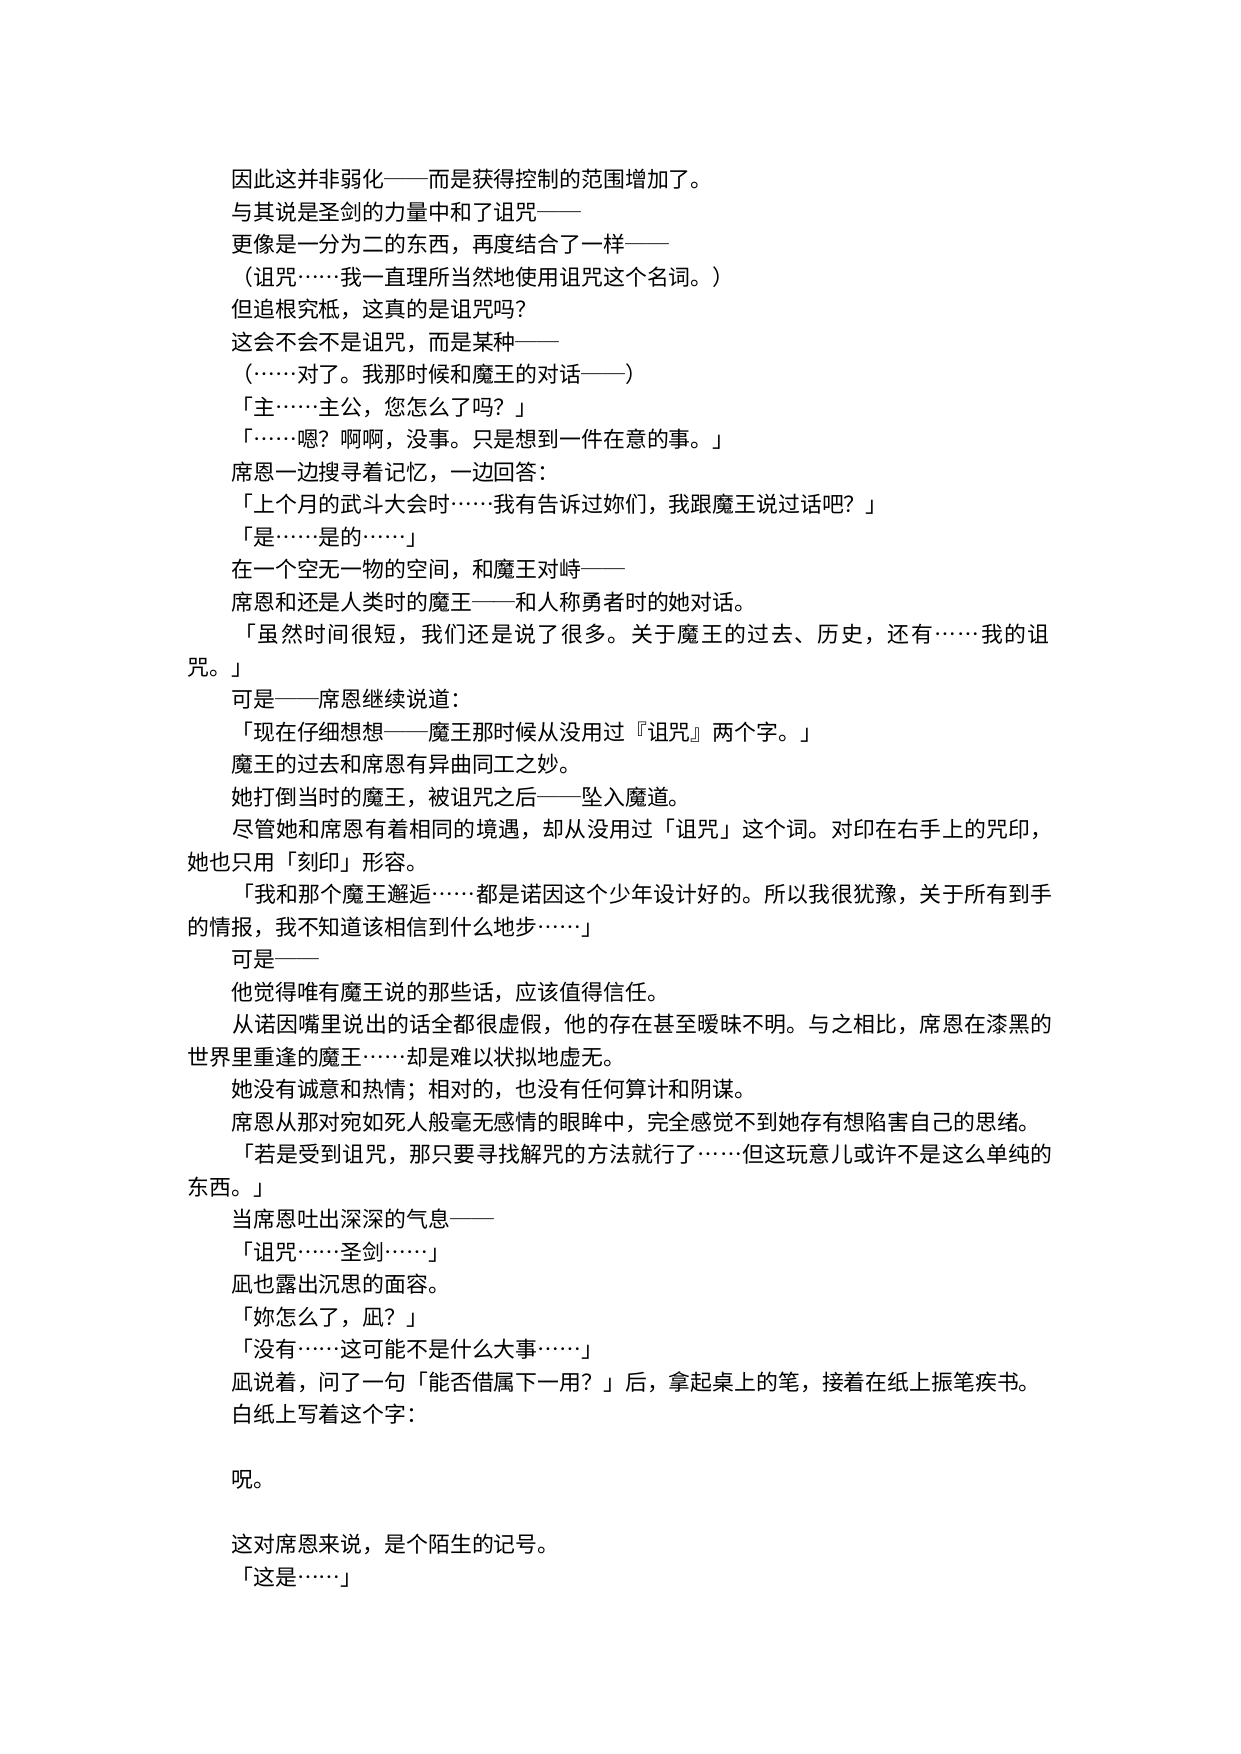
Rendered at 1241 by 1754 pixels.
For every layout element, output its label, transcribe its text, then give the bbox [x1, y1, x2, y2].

text 这会不会不是诅咒，而是某种── [187, 324, 1053, 357]
text 凪说着，问了一句「能否借属下一用？」后，拿起桌上的笔，接着在纸上振笔疾书。 [187, 1364, 1053, 1397]
text 「虽然时间很短，我们还是说了很多。关于魔王的过去、历史，还有……我的诅咒。」 [187, 617, 1053, 682]
text 可是── [187, 942, 1053, 974]
text 在一个空无一物的空间，和魔王对峙── [187, 552, 1053, 584]
text 这对席恩来说，是个陌生的记号。 [187, 1527, 1053, 1559]
text 尽管她和席恩有着相同的境遇，却从没用过「诅咒」这个词。对印在右手上的咒印，她也只用「刻印」形容。 [187, 812, 1053, 877]
text （诅咒……我一直理所当然地使用诅咒这个名词。） [187, 259, 1053, 292]
text 「是……是的……」 [187, 519, 1053, 552]
text 更像是一分为二的东西，再度结合了一样── [187, 227, 1053, 259]
text （……对了。我那时候和魔王的对话──） [187, 357, 1053, 389]
text 席恩和还是人类时的魔王──和人称勇者时的她对话。 [187, 584, 1053, 617]
text 「没有……这可能不是什么大事……」 [187, 1332, 1053, 1364]
text 「若是受到诅咒，那只要寻找解咒的方法就行了……但这玩意儿或许不是这么单纯的东西。」 [187, 1137, 1053, 1202]
text 「诅咒……圣剑……」 [187, 1234, 1053, 1267]
text 呪。 [187, 1462, 1053, 1494]
text 席恩一边搜寻着记忆，一边回答： [187, 454, 1053, 487]
text 与其说是圣剑的力量中和了诅咒── [187, 194, 1053, 227]
text 魔王的过去和席恩有异曲同工之妙。 [187, 747, 1053, 779]
text 凪也露出沉思的面容。 [187, 1267, 1053, 1299]
text 当席恩吐出深深的气息── [187, 1202, 1053, 1234]
text 她打倒当时的魔王，被诅咒之后──坠入魔道。 [187, 779, 1053, 812]
text 「这是……」 [187, 1559, 1053, 1592]
text 白纸上写着这个字： [187, 1397, 1053, 1429]
text 她没有诚意和热情；相对的，也没有任何算计和阴谋。 [187, 1072, 1053, 1104]
text 因此这并非弱化──而是获得控制的范围增加了。 [187, 162, 1053, 194]
text 但追根究柢，这真的是诅咒吗？ [187, 292, 1053, 324]
text 「主……主公，您怎么了吗？」 [187, 389, 1053, 422]
text 可是──席恩继续说道： [187, 682, 1053, 714]
text 他觉得唯有魔王说的那些话，应该值得信任。 [187, 974, 1053, 1007]
text 从诺因嘴里说出的话全都很虚假，他的存在甚至暧昧不明。与之相比，席恩在漆黑的世界里重逢的魔王……却是难以状拟地虚无。 [187, 1007, 1053, 1072]
text 「上个月的武斗大会时……我有告诉过妳们，我跟魔王说过话吧？」 [187, 487, 1053, 519]
text 席恩从那对宛如死人般毫无感情的眼眸中，完全感觉不到她存有想陷害自己的思绪。 [187, 1104, 1053, 1137]
text 「现在仔细想想──魔王那时候从没用过『诅咒』两个字。」 [187, 714, 1053, 747]
text 「妳怎么了，凪？」 [187, 1299, 1053, 1332]
text 「……嗯？啊啊，没事。只是想到一件在意的事。」 [187, 422, 1053, 454]
text 「我和那个魔王邂逅……都是诺因这个少年设计好的。所以我很犹豫，关于所有到手的情报，我不知道该相信到什么地步……」 [187, 877, 1053, 942]
